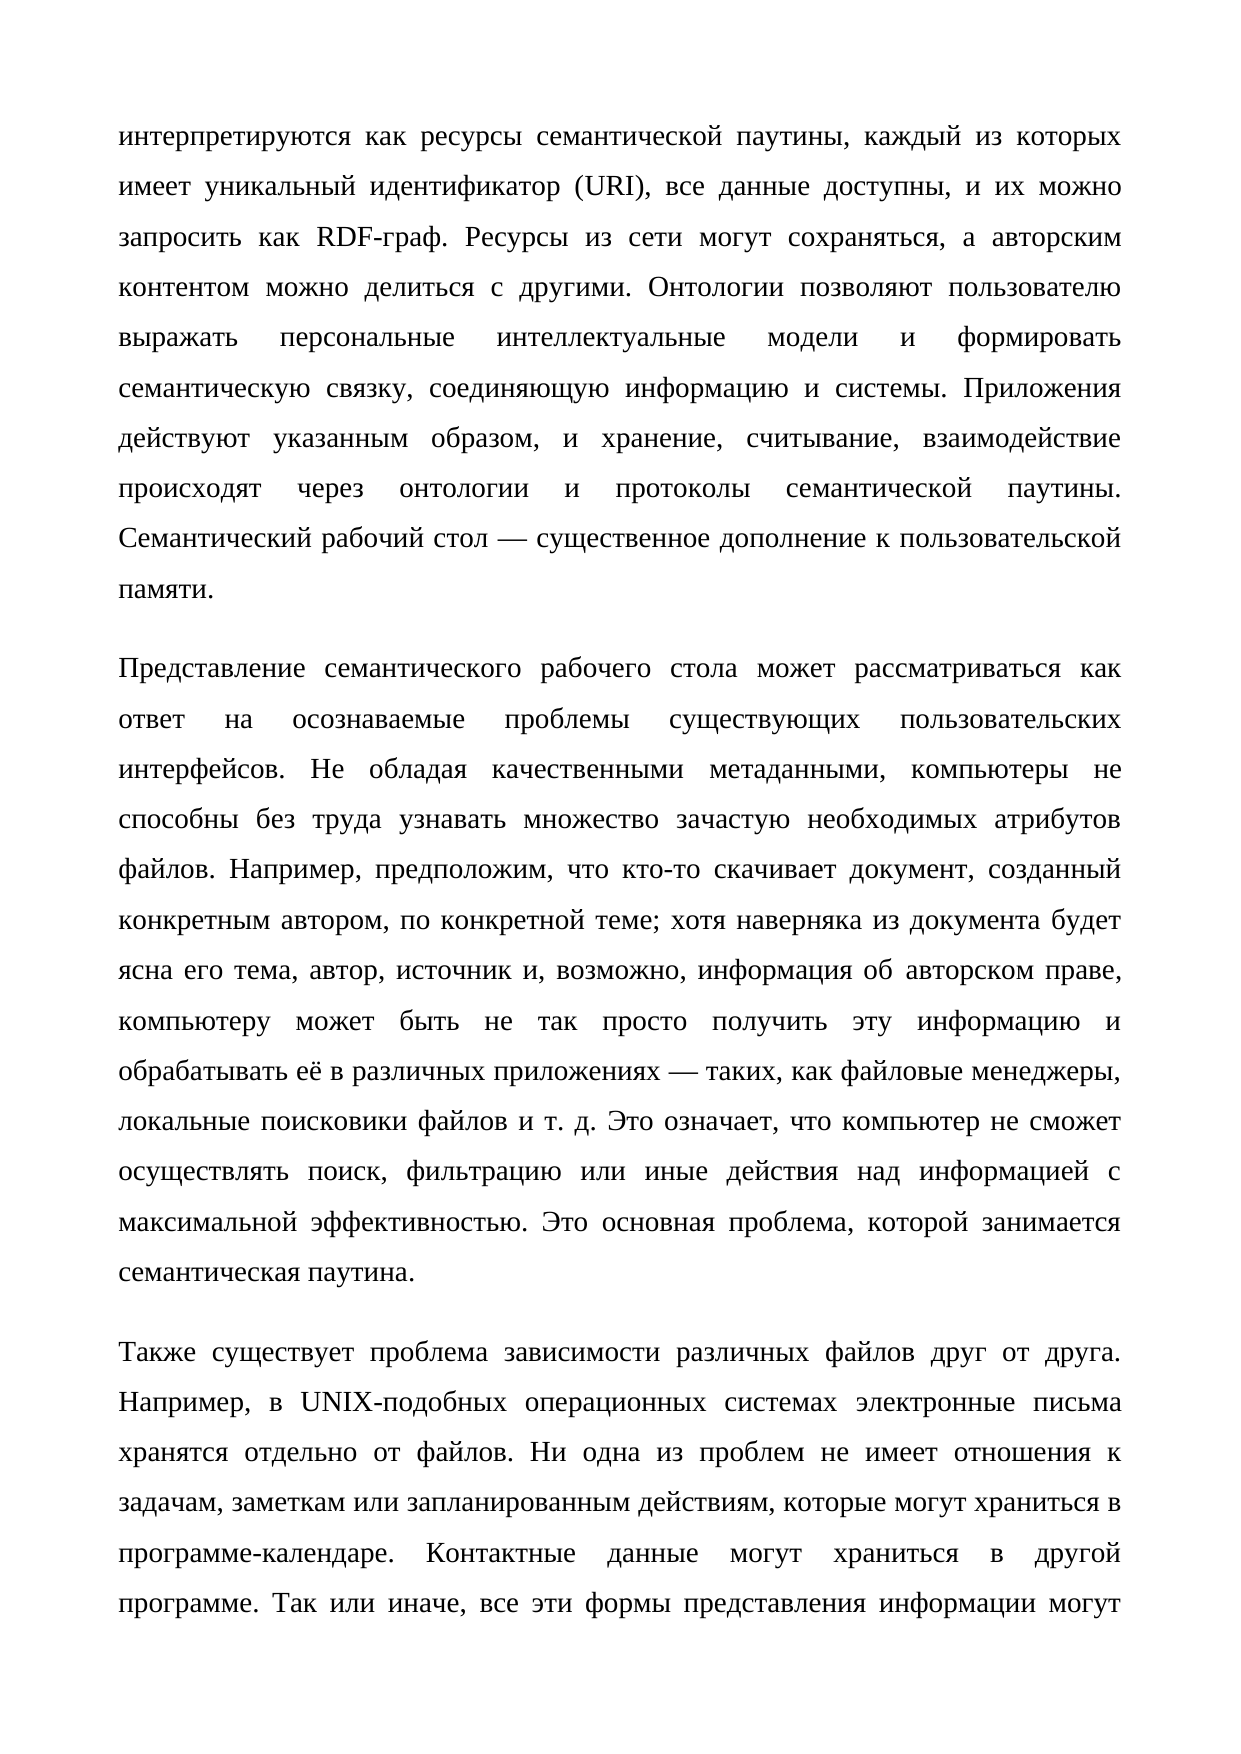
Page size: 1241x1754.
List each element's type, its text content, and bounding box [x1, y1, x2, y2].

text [118, 118, 1122, 655]
text Представление семантического рабочего стола может рассматриваться как ответ на осознаваемые проблемы существующих пользовательских интерфейсов. Не обладая качественными метаданными, компьютеры не способны без труда узнавать множество зачастую необходимых атрибутов файлов. Например, предположим, что кто-то скачивает документ, созданный конкретным автором, по конкретной теме; хотя наверняка из документа будет ясна его тема, автор, источник и, возможно, информация об авторском праве, компьютеру может быть не так просто получить эту информацию и обрабатывать её в различных приложениях — таких, как файловые менеджеры, локальные поисковики файлов и т. д. Это означает, что компьютер не сможет осуществлять поиск, фильтрацию или иные действия над информацией с максимальной эффективностью. Это основная проблема, которой занимается семантическая паутина. [118, 701, 1122, 1338]
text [118, 1384, 1122, 1619]
